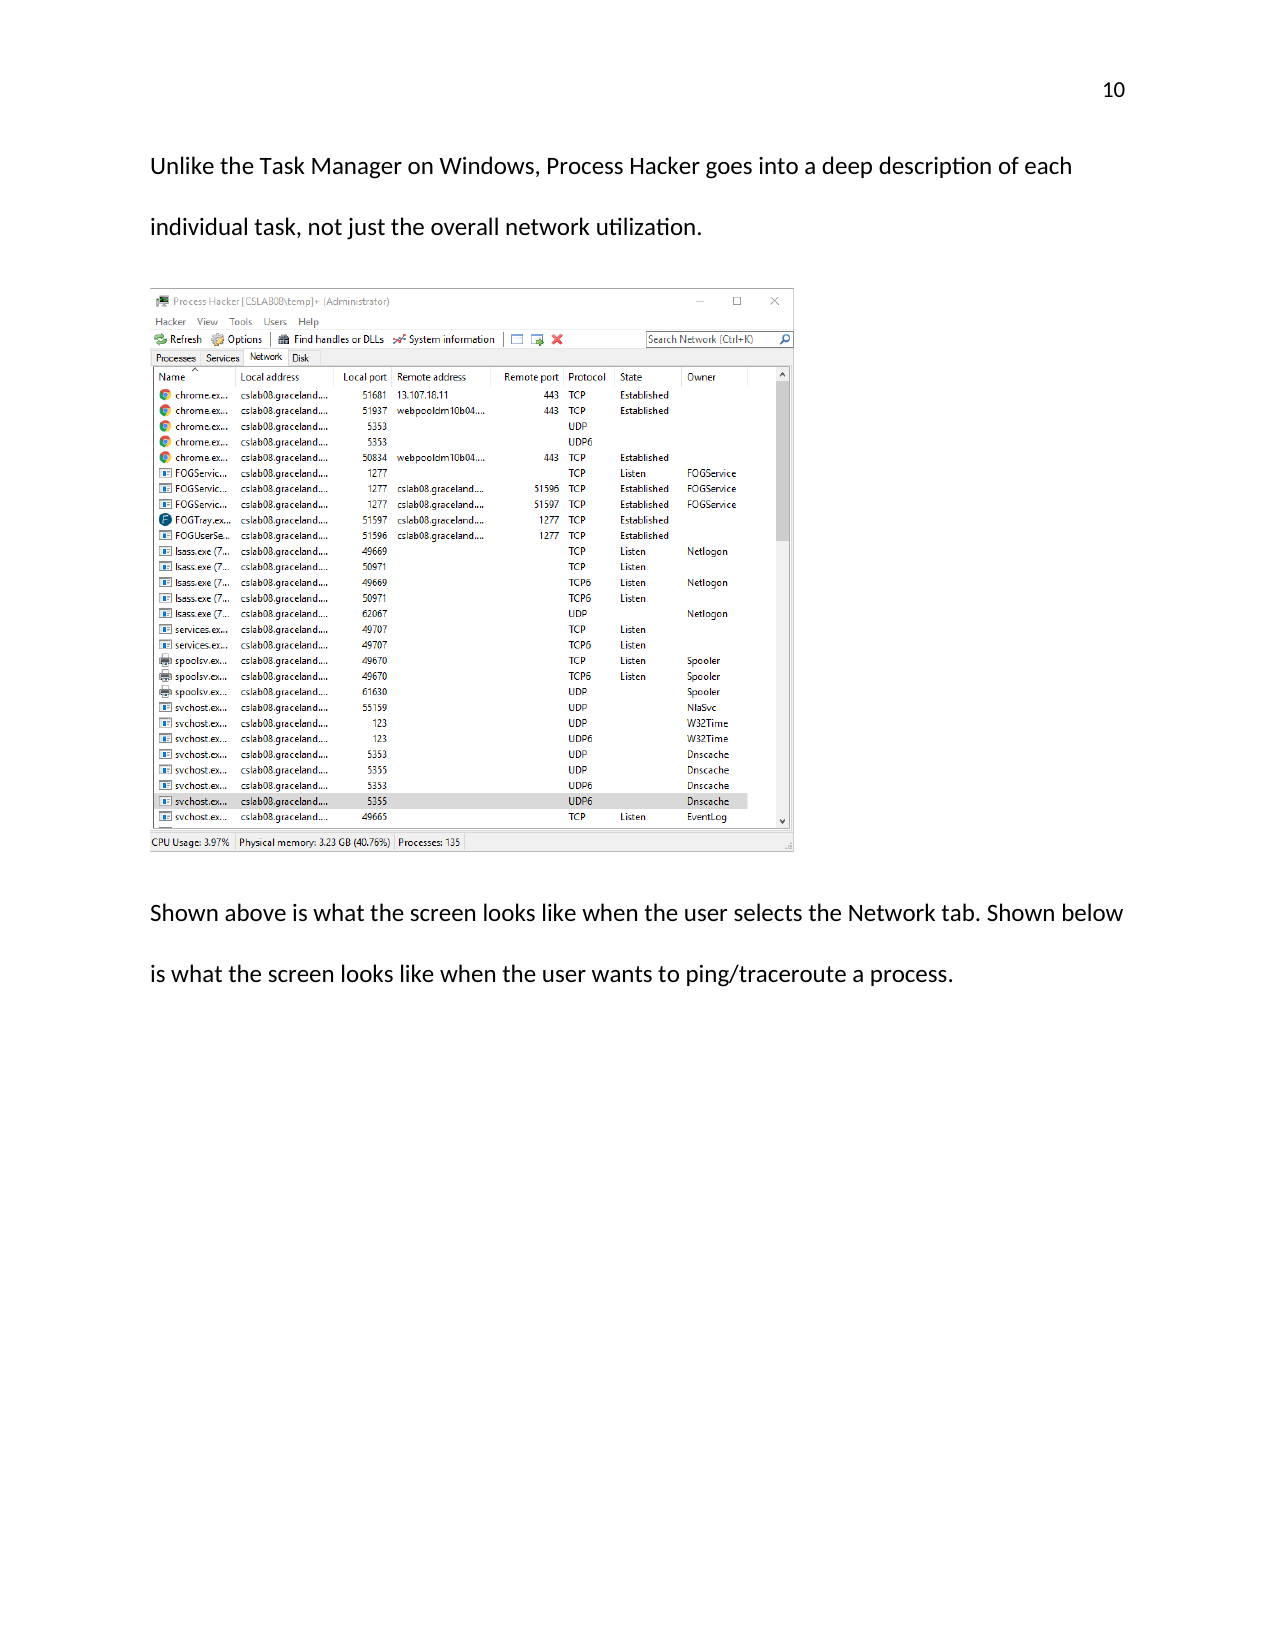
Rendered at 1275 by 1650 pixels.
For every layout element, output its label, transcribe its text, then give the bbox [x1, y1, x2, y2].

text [150, 150, 1125, 242]
text Shown above is what the screen looks like when the user selects the Network tab. Shown below is what the screen looks like when the user wants to ping/traceroute a process. [150, 897, 1125, 988]
picture [150, 288, 794, 852]
